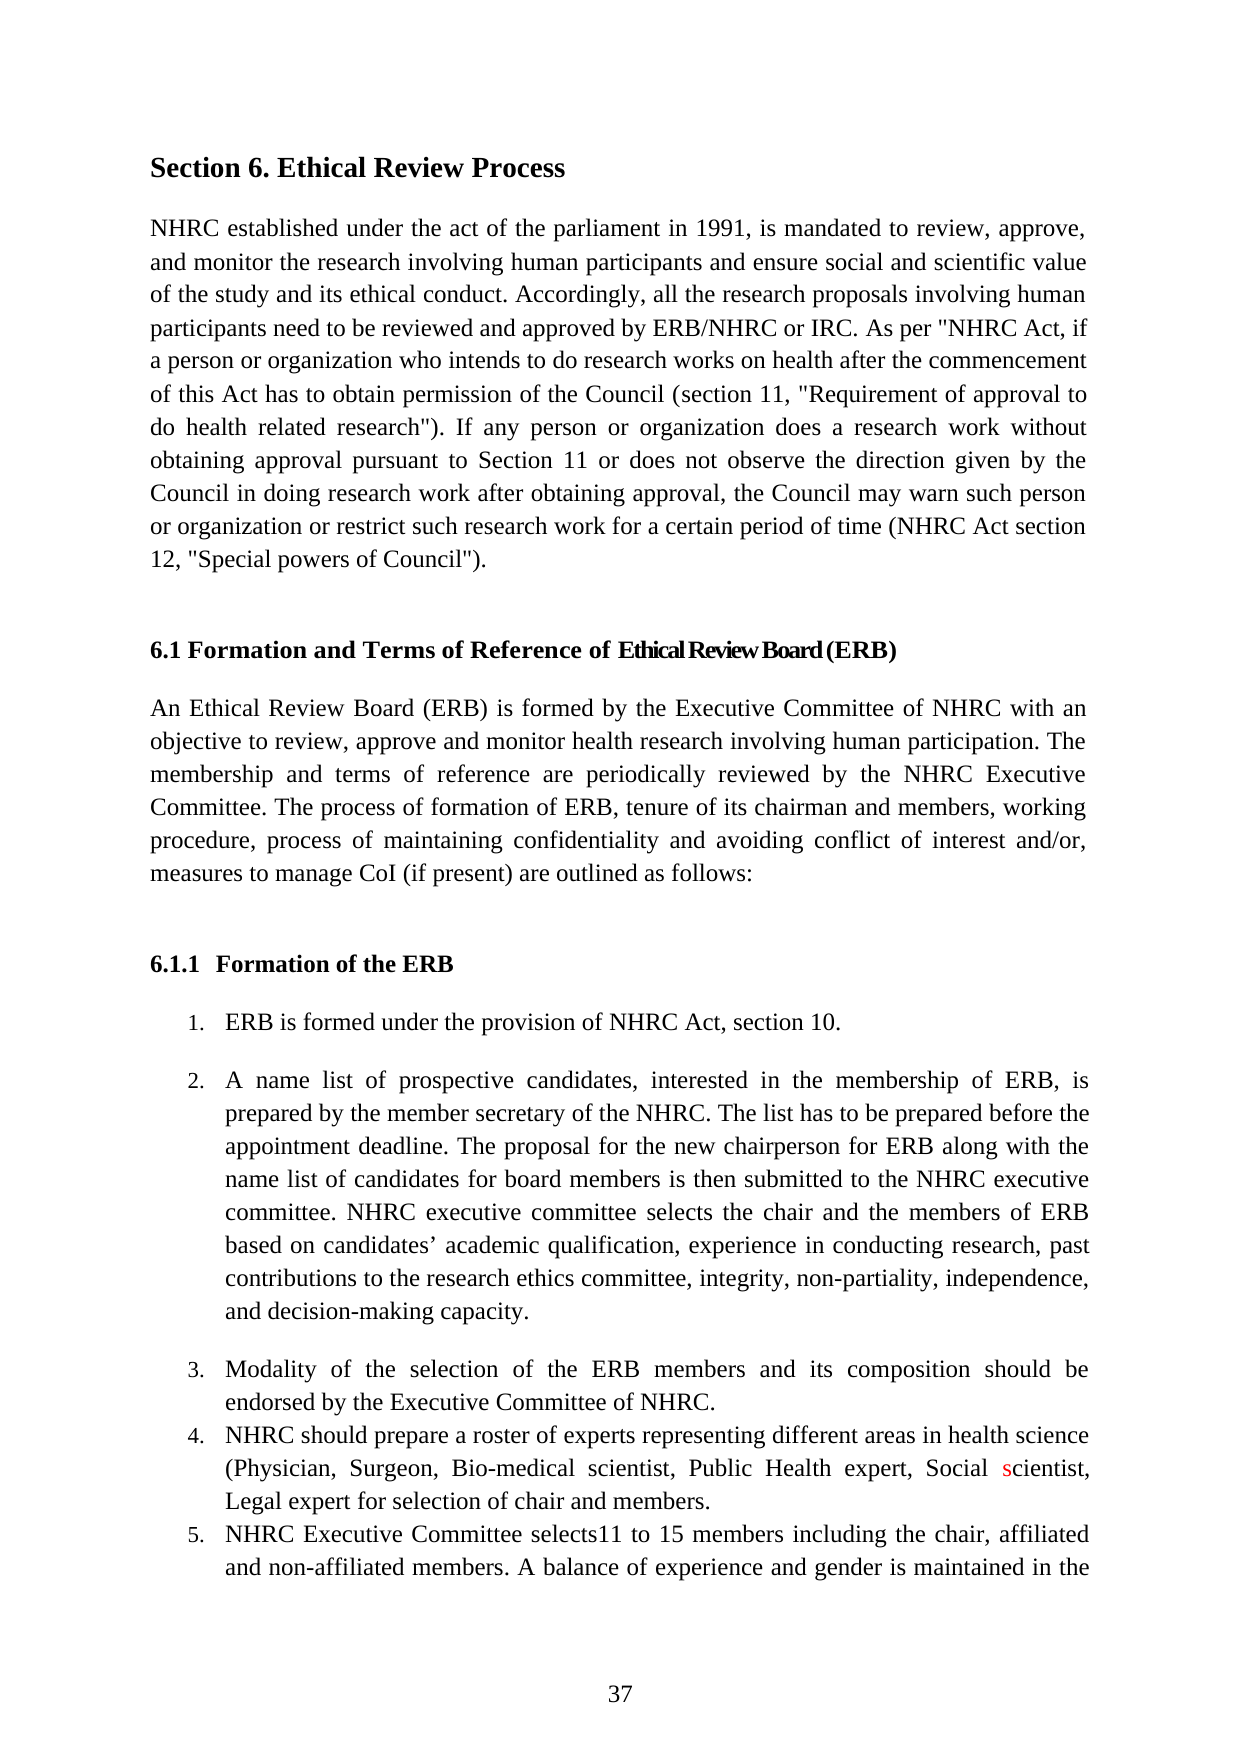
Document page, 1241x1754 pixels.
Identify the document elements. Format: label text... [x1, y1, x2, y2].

list ERB is formed under the provision of NHRC Act, section 10. [187, 1007, 1090, 1036]
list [187, 1519, 1090, 1581]
list NHRC should prepare a roster of experts representing different areas in health science (Physician, Surgeon, Bio-medical scientist, Public Health expert, Social scientist, Legal expert for selection of chair and members. [187, 1420, 1090, 1515]
list A name list of prospective candidates, interested in the membership of ERB, is prepared by the member secretary of the NHRC. The list has to be prepared before the appointment deadline. The proposal for the new chairperson for ERB along with the name list of candidates for board members is then submitted to the NHRC executive committee. NHRC executive committee selects the chair and the members of ERB based on candidates’ academic qualification, experience in conducting research, past contributions to the research ethics committee, integrity, non-partiality, independence, and decision-making capacity. [187, 1065, 1090, 1325]
list Modality of the selection of the ERB members and its composition should be endorsed by the Executive Committee of NHRC. [187, 1354, 1090, 1416]
text An Ethical Review Board (ERB) is formed by the Executive Committee of NHRC with an objective to review, approve and monitor health research involving human participation. The membership and terms of reference are periodically reviewed by the NHRC Executive Committee. The process of formation of ERB, tenure of its chairman and members, working procedure, process of maintaining confidentiality and avoiding conflict of interest and/or, measures to manage CoI (if present) are outlined as follows: [150, 693, 1087, 887]
text NHRC established under the act of the parliament in 1991, is mandated to review, approve, and monitor the research involving human participants and ensure social and scientific value of the study and its ethical conduct. Accordingly, all the research proposals involving human participants need to be reviewed and approved by ERB/NHRC or IRC. As per "NHRC Act, if a person or organization who intends to do research works on health after the commencement of this Act has to obtain permission of the Council (section 11, "Requirement of approval to do health related research"). If any person or organization does a research work without obtaining approval pursuant to Section 11 or does not observe the direction given by the Council in doing research work after obtaining approval, the Council may warn such person or organization or restrict such research work for a certain period of time (NHRC Act section 12, "Special powers of Council"). [150, 213, 1087, 572]
subtitle Formation and Terms of Reference of Ethical Review Board (ERB) [150, 635, 1090, 663]
subtitle Formation of the ERB [150, 949, 1090, 978]
subtitle Section 6. Ethical Review Process [150, 150, 1090, 183]
